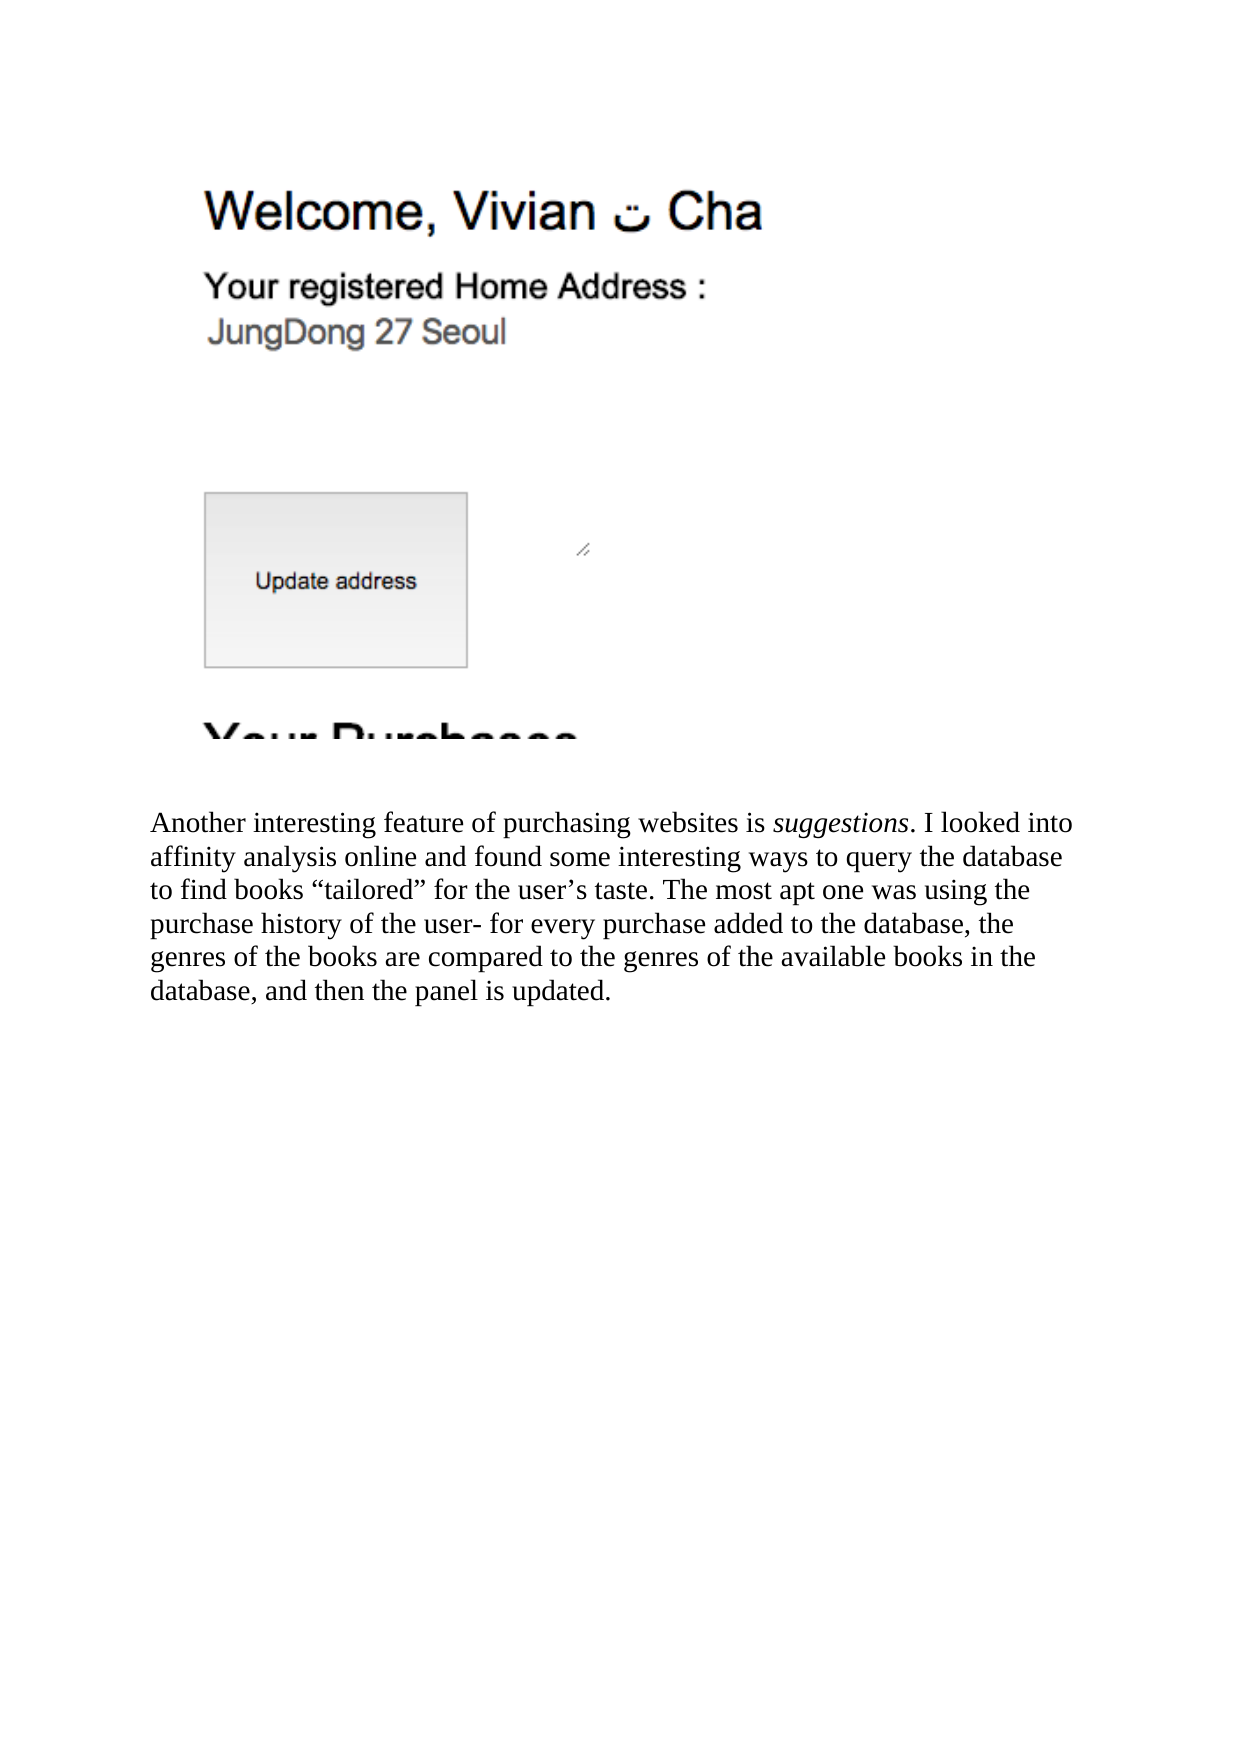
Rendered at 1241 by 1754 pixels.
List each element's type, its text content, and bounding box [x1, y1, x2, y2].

picture [150, 150, 834, 739]
text Another interesting feature of purchasing websites is suggestions. I looked into affinity analysis online and found some interesting ways to query the database to find books “tailored” for the user’s taste. The most apt one was using the purchase history of the user- for every purchase added to the database, the genres of the books are compared to the genres of the available books in the database, and then the panel is updated. [150, 805, 1090, 1007]
